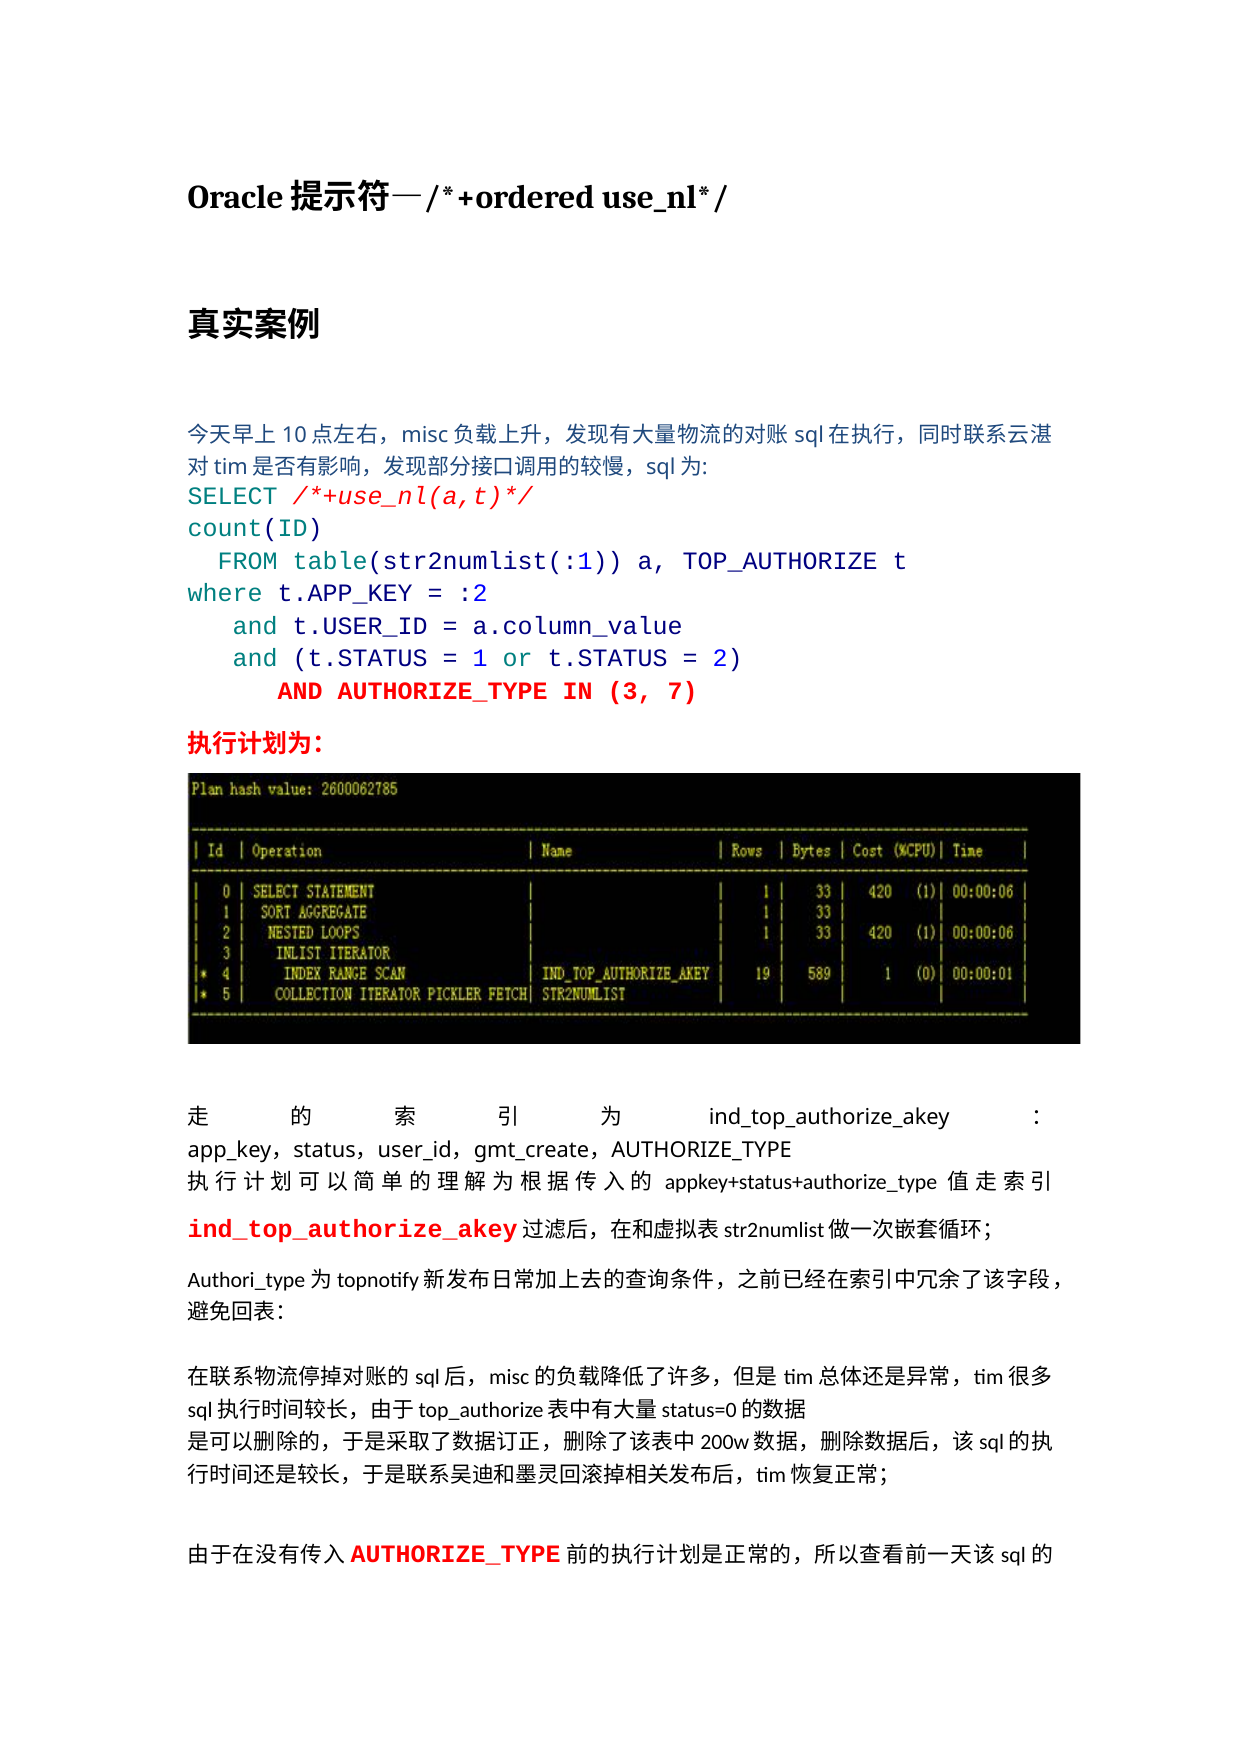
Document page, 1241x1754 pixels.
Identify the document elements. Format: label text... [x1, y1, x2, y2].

text 走的索引为ind_top_authorize_akey：app_key，status，user_id，gmt_create，AUTHORIZE_TYPE [187, 1099, 1053, 1164]
text and t.USER_ID = a.column_value [187, 611, 1053, 644]
text and (t.STATUS = 1 or t.STATUS = 2) [187, 644, 1053, 676]
text 执行计划可以简单的理解为根据传入的appkey+status+authorize_type值走索引ind_top_authorize_akey过滤后，在和虚拟表str2numlist做一次嵌套循环； [187, 1164, 1053, 1261]
text FROM table(str2numlist(:1)) a, TOP_AUTHORIZE t [187, 546, 1053, 579]
picture [187, 773, 1081, 1044]
subtitle 真实案例 [187, 289, 1053, 354]
text 执行计划为： [187, 709, 1053, 773]
text 是可以删除的，于是采取了数据订正，删除了该表中200w数据，删除数据后，该sql的执行时间还是较长，于是联系吴迪和墨灵回滚掉相关发布后，tim恢复正常； [187, 1424, 1053, 1489]
text count(ID) [187, 514, 1053, 546]
subtitle Oracle提示符—/*+ordered use_nl*/ [187, 162, 1053, 227]
text where t.APP_KEY = :2 [187, 579, 1053, 611]
text AND AUTHORIZE_TYPE IN (3, 7) [187, 676, 1053, 709]
text 在联系物流停掉对账的sql后，misc的负载降低了许多，但是tim总体还是异常，tim很多sql执行时间较长，由于top_authorize表中有大量status=0的数据 [187, 1359, 1053, 1424]
text SELECT /*+use_nl(a,t)*/ [187, 481, 1053, 514]
text 今天早上10点左右，misc负载上升，发现有大量物流的对账sql在执行，同时联系云湛对tim是否有影响，发现部分接口调用的较慢，sql为: [187, 416, 1053, 481]
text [187, 1521, 1053, 1586]
text Authori_type为topnotify新发布日常加上去的查询条件，之前已经在索引中冗余了该字段，避免回表： [187, 1261, 1053, 1326]
